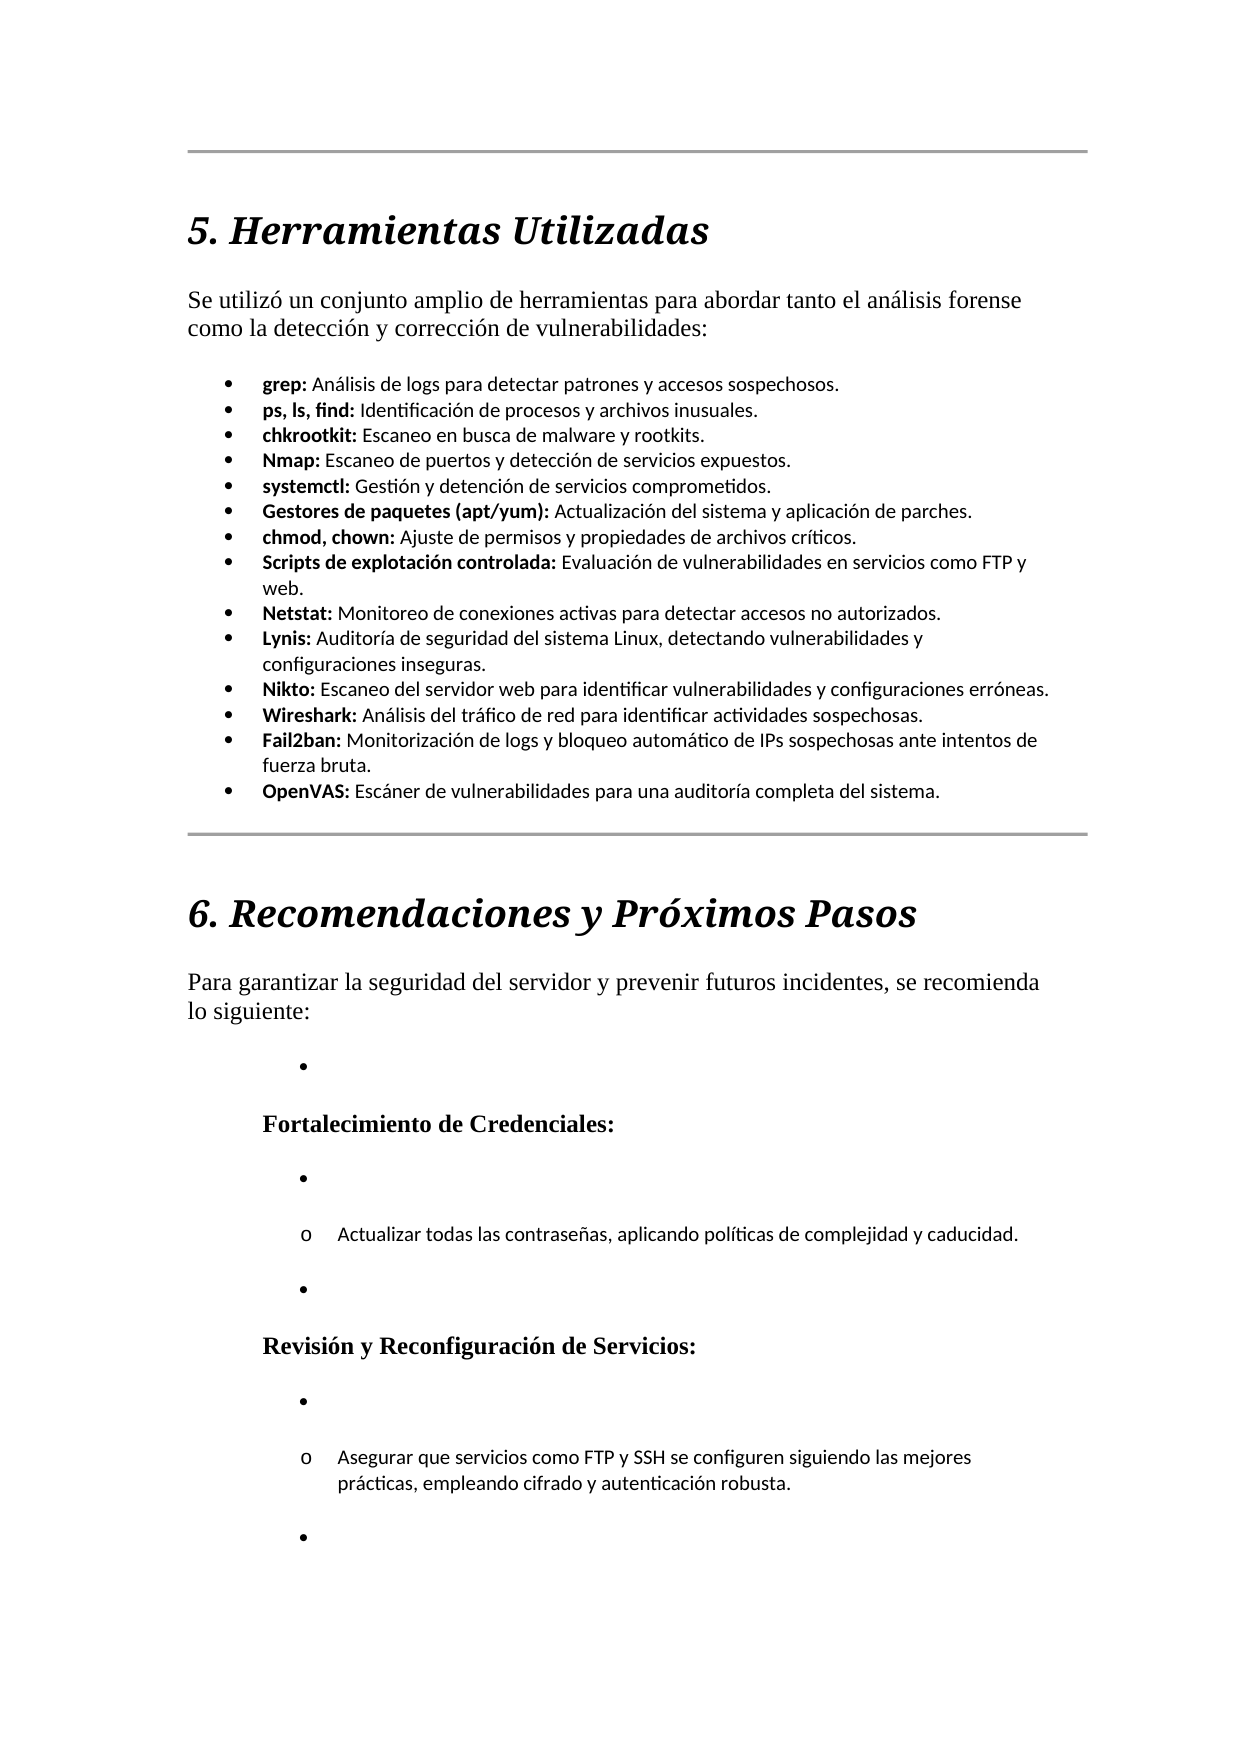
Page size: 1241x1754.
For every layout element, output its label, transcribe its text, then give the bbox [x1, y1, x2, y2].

list grep: Análisis de logs para detectar patrones y accesos sospechosos. [225, 371, 1053, 397]
list Actualizar todas las contraseñas, aplicando políticas de complejidad y caducidad. [300, 1221, 1053, 1248]
subtitle 5. Herramientas Utilizadas [187, 204, 1053, 256]
list Fail2ban: Monitorización de logs y bloqueo automático de IPs sospechosas ante intentos de fuerza bruta. [225, 727, 1053, 778]
list Lynis: Auditoría de seguridad del sistema Linux, detectando vulnerabilidades y configuraciones inseguras. [225, 626, 1053, 676]
text Para garantizar la seguridad del servidor y prevenir futuros incidentes, se recomienda lo siguiente: [187, 967, 1053, 1025]
list Asegurar que servicios como FTP y SSH se configuren siguiendo las mejores prácticas, empleando cifrado y autenticación robusta. [300, 1444, 1053, 1496]
list Nikto: Escaneo del servidor web para identificar vulnerabilidades y configuraciones erróneas. [225, 676, 1053, 702]
list ps, ls, find: Identificación de procesos y archivos inusuales. [225, 397, 1053, 422]
list systemctl: Gestión y detención de servicios comprometidos. [225, 473, 1053, 498]
list Scripts de explotación controlada: Evaluación de vulnerabilidades en servicios como FTP y web. [225, 549, 1053, 600]
list chmod, chown: Ajuste de permisos y propiedades de archivos críticos. [225, 524, 1053, 549]
list Netstat: Monitoreo de conexiones activas para detectar accesos no autorizados. [225, 600, 1053, 626]
subtitle 6. Recomendaciones y Próximos Pasos [187, 887, 1053, 938]
list OpenVAS: Escáner de vulnerabilidades para una auditoría completa del sistema. [225, 778, 1053, 803]
list Gestores de paquetes (apt/yum): Actualización del sistema y aplicación de parches. [225, 498, 1053, 524]
list Wireshark: Análisis del tráfico de red para identificar actividades sospechosas. [225, 702, 1053, 727]
text Se utilizó un conjunto amplio de herramientas para abordar tanto el análisis forense como la detección y corrección de vulnerabilidades: [187, 285, 1053, 342]
list chkrootkit: Escaneo en busca de malware y rootkits. [225, 422, 1053, 448]
list Nmap: Escaneo de puertos y detección de servicios expuestos. [225, 448, 1053, 473]
text Fortalecimiento de Credenciales: [262, 1109, 1053, 1137]
text Revisión y Reconfiguración de Servicios: [262, 1331, 1053, 1360]
